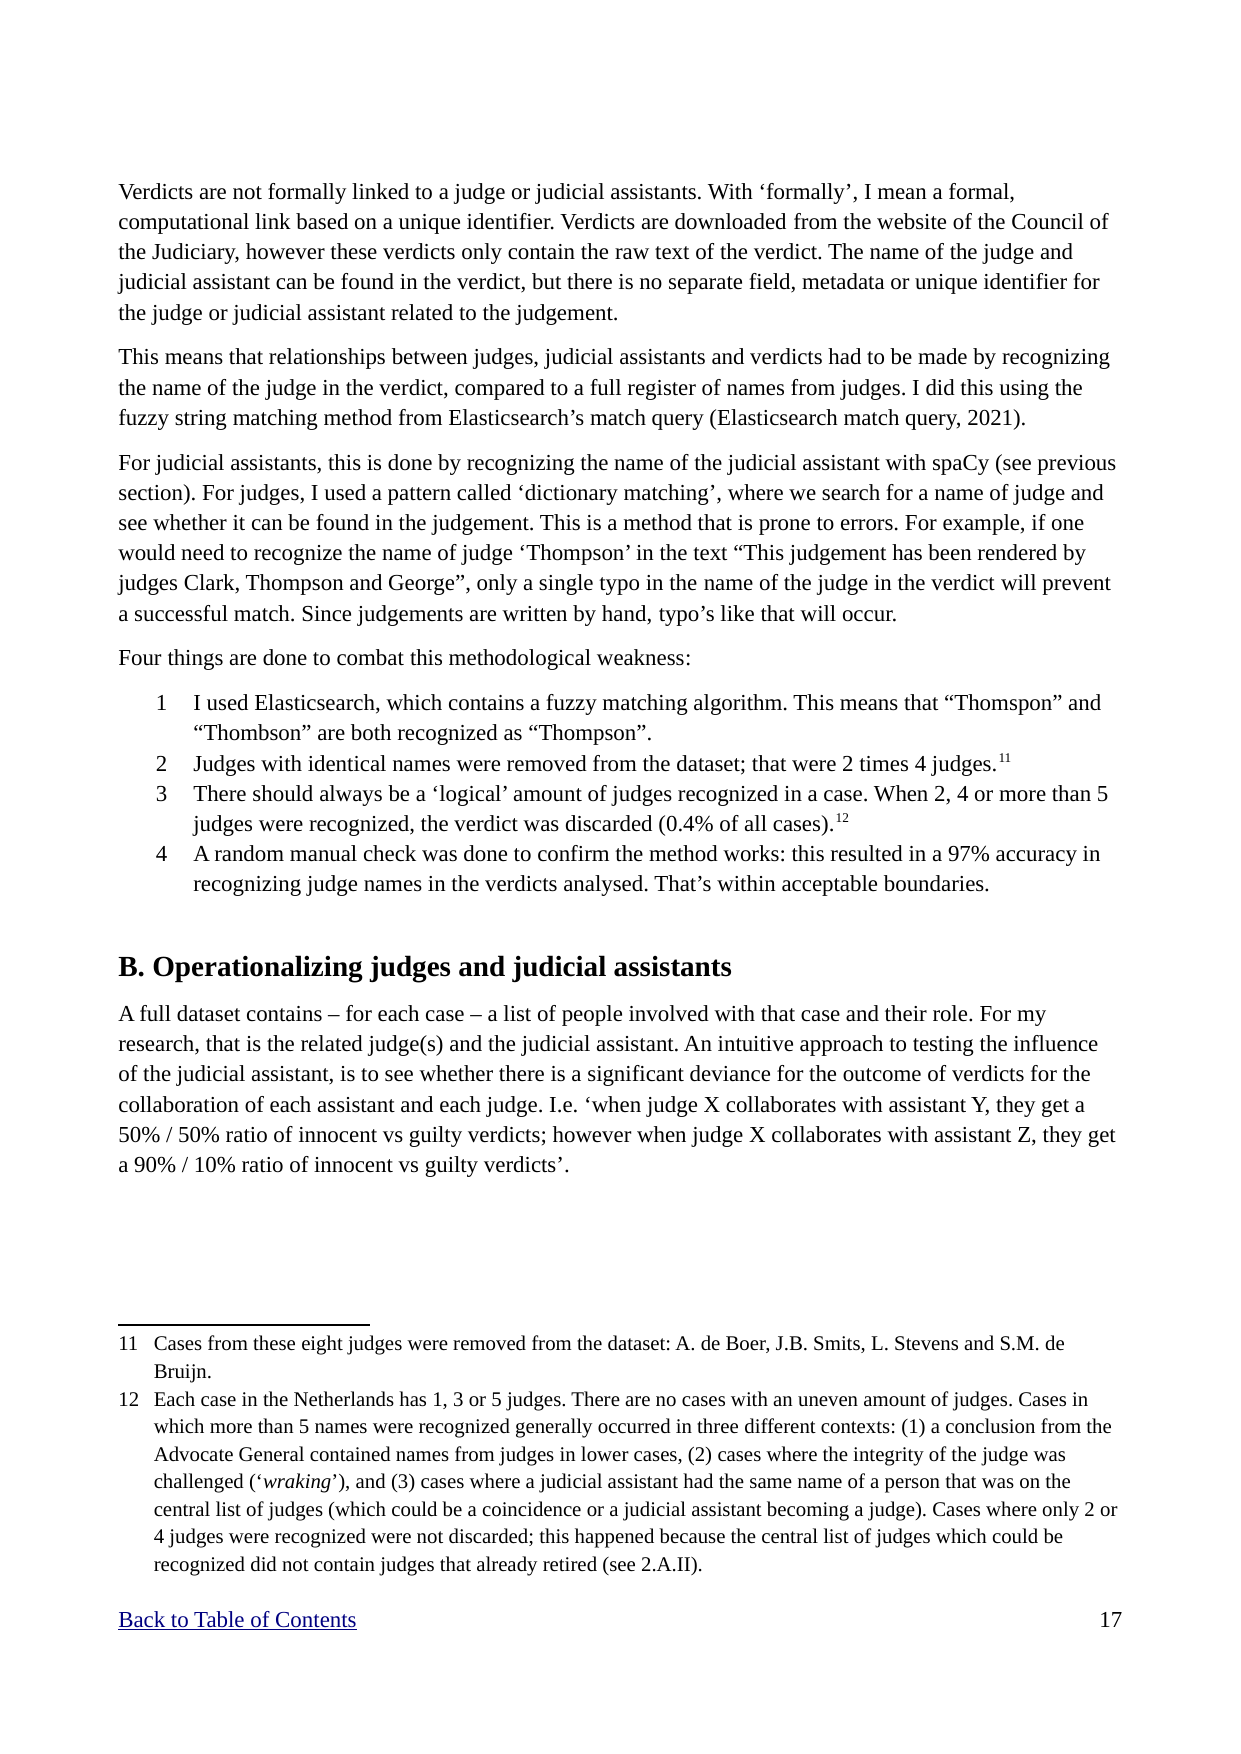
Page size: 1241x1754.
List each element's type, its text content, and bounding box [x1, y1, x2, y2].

list There should always be a ‘logical’ amount of judges recognized in a case. When 2, 4 or more than 5 judges were recognized, the verdict was discarded (0.4% of all cases). [156, 780, 1122, 836]
list A full dataset contains – for each case – a list of people involved with that case and their role. For my research, that is the related judge(s) and the judicial assistant. An intuitive approach to testing the influence of the judicial assistant, is to see whether there is a significant deviance for the outcome of verdicts for the collaboration of each assistant and each judge. I.e. ‘when judge X collaborates with assistant Y, they get a 50% / 50% ratio of innocent vs guilty verdicts; however when judge X collaborates with assistant Z, they get a 90% / 10% ratio of innocent vs guilty verdicts’. [118, 1000, 1122, 1177]
list I used Elasticsearch, which contains a fuzzy matching algorithm. This means that “Thomspon” and “Thombson” are both recognized as “Thompson”. [156, 689, 1122, 746]
text Four things are done to combat this methodological weakness: [118, 644, 1122, 671]
list Judges with identical names were removed from the dataset; that were 2 times 4 judges. [156, 750, 1122, 776]
text For judicial assistants, this is done by recognizing the name of the judicial assistant with spaCy (see previous section). For judges, I used a pattern called ‘dictionary matching’, where we search for a name of judge and see whether it can be found in the judgement. This is a method that is prone to errors. For example, if one would need to recognize the name of judge ‘Thompson’ in the text “This judgement has been rendered by judges Clark, Thompson and George”, only a single typo in the name of the judge in the verdict will prevent a successful match. Since judgements are written by hand, typo’s like that will occur. [118, 449, 1122, 626]
text Verdicts are not formally linked to a judge or judicial assistants. With ‘formally’, I mean a formal, computational link based on a unique identifier. Verdicts are downloaded from the website of the Council of the Judiciary, however these verdicts only contain the raw text of the verdict. The name of the judge and judicial assistant can be found in the verdict, but there is no separate field, metadata or unique identifier for the judge or judicial assistant related to the judgement. [118, 178, 1122, 325]
list A random manual check was done to confirm the method works: this resulted in a 97% accuracy in recognizing judge names in the verdicts analysed. That’s within acceptable boundaries. [156, 840, 1122, 897]
text This means that relationships between judges, judicial assistants and verdicts had to be made by recognizing the name of the judge in the verdict, compared to a full register of names from judges. I did this using the fuzzy string matching method from Elasticsearch’s match query (Elasticsearch match query, 2021). [118, 343, 1122, 430]
subtitle B. Operationalizing judges and judicial assistants [118, 949, 1122, 983]
